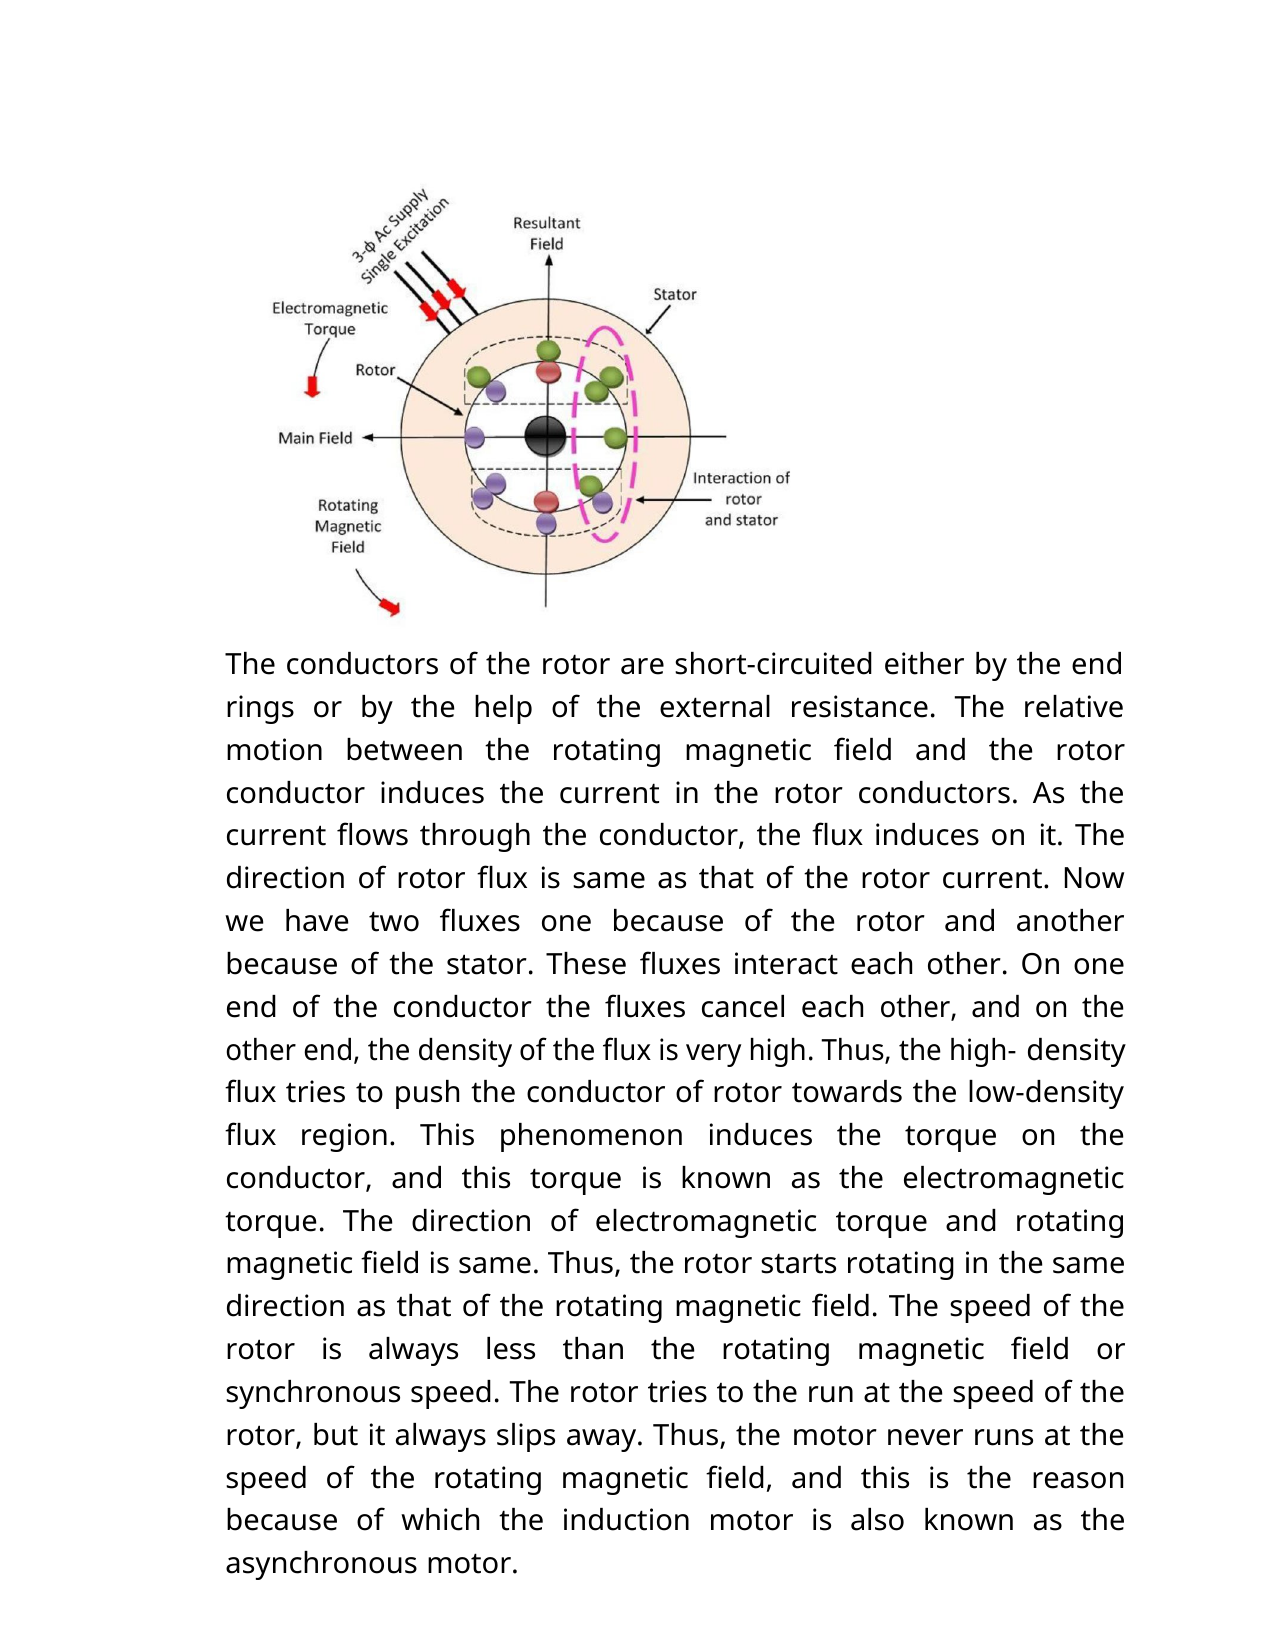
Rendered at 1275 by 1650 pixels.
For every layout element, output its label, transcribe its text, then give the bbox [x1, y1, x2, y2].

text The conductors of the rotor are short-circuited either by the end rings or by the help of the external resistance. The relative motion between the rotating magnetic field and the rotor conductor induces the current in the rotor conductors. As the current flows through the conductor, the flux induces on it. The direction of rotor flux is same as that of the rotor current. Now we have two fluxes one because of the rotor and another because of the stator. These fluxes interact each other. On one end of the conductor the fluxes cancel each other, and on the other end, the density of the flux is very high. Thus, the high- density flux tries to push the conductor of rotor towards the low-density flux region. This phenomenon induces the torque on the conductor, and this torque is known as the electromagnetic torque. The direction of electromagnetic torque and rotating magnetic field is same. Thus, the rotor starts rotating in the same direction as that of the rotating magnetic field. The speed of the rotor is always less than the rotating magnetic field or synchronous speed. The rotor tries to the run at the speed of the rotor, but it always slips away. Thus, the motor never runs at the speed of the rotating magnetic field, and this is the reason because of which the induction motor is also known as the asynchronous motor. [225, 643, 1125, 1582]
picture [267, 182, 791, 629]
